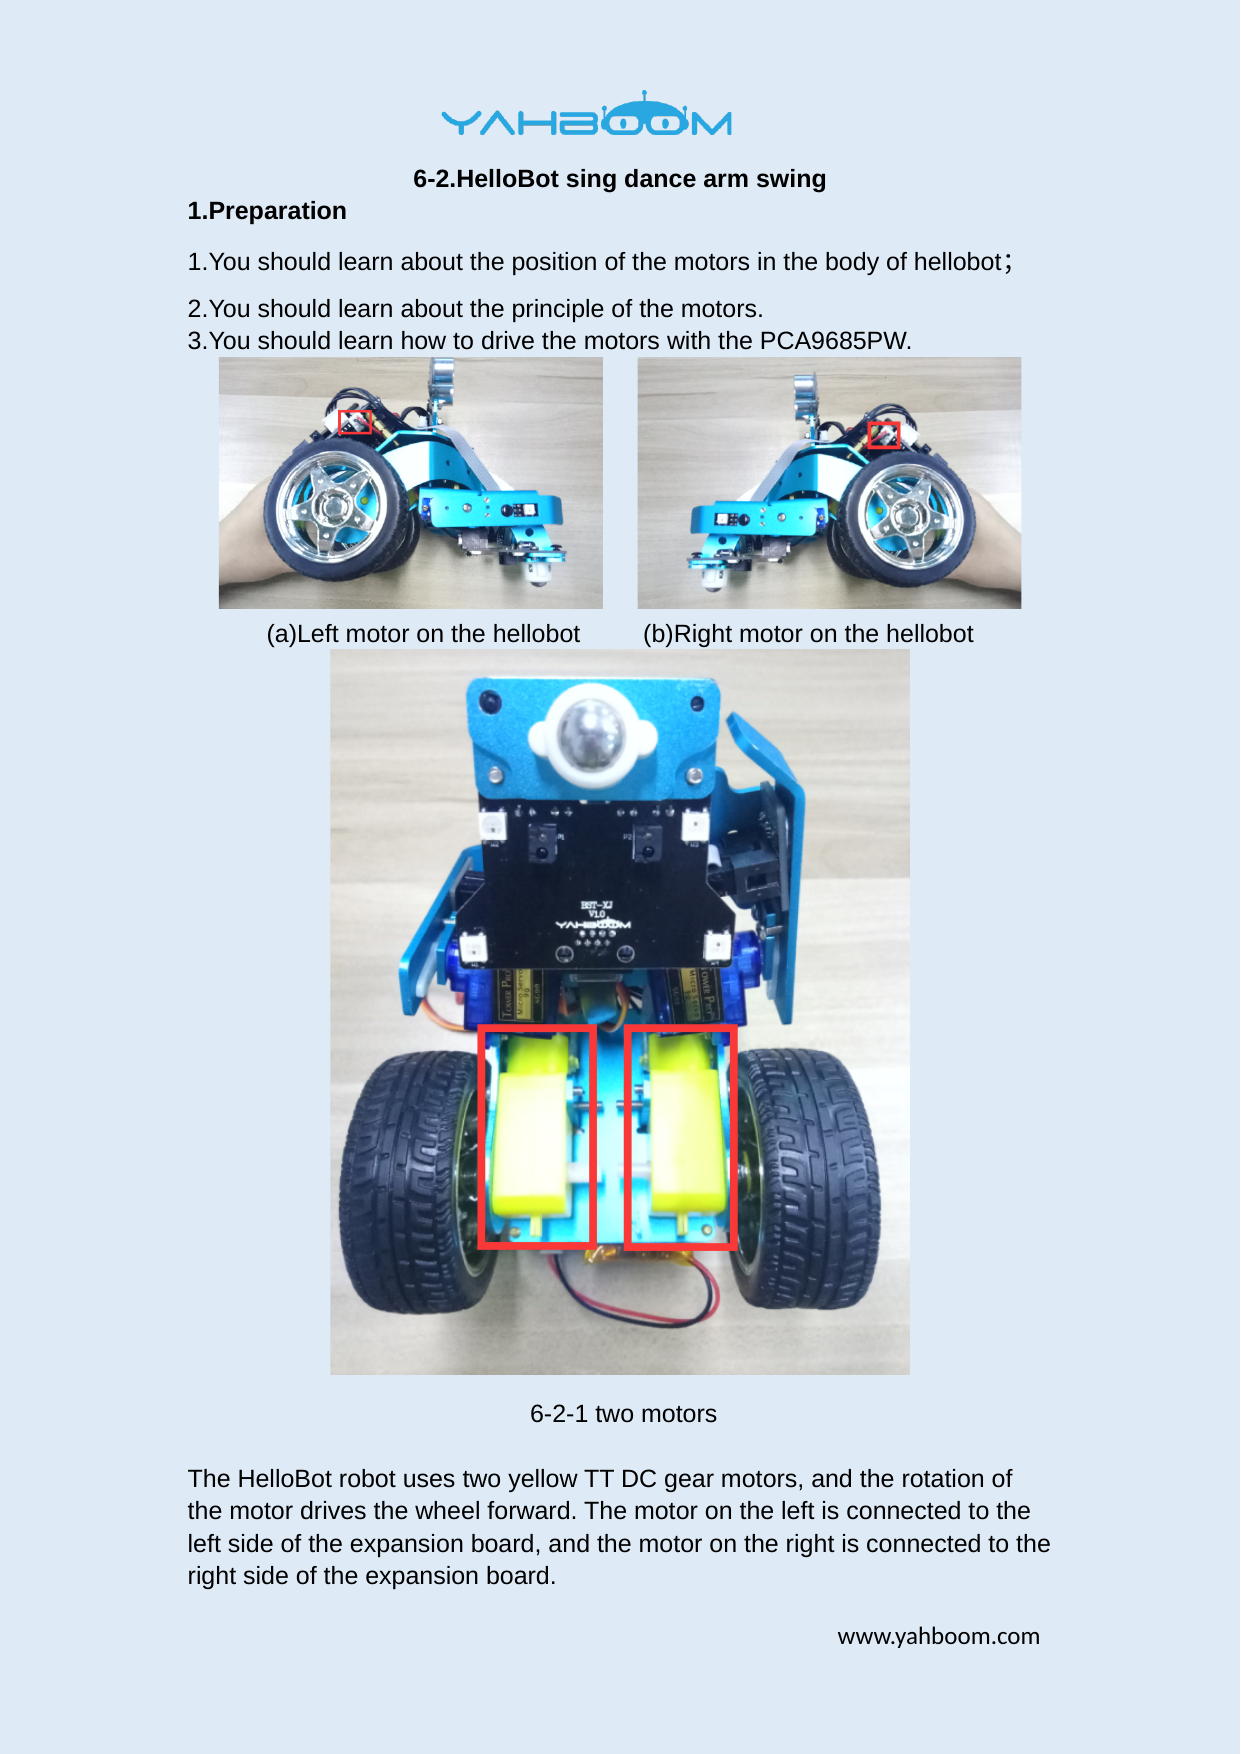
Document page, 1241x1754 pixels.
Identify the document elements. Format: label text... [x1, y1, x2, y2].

text 2.You should learn about the principle of the motors. [187, 292, 1053, 324]
text The HelloBot robot uses two yellow TT DC gear motors, and the rotation of the motor drives the wheel forward. The motor on the left is connected to the left side of the expansion board, and the motor on the right is connected to the right side of the expansion board. [187, 1462, 1053, 1592]
text 3.You should learn how to drive the motors with the PCA9685PW. [187, 324, 1053, 357]
picture [330, 649, 910, 1375]
picture [218, 357, 603, 609]
picture [637, 357, 1022, 609]
text 1.You should learn about the position of the motors in the body of hellobot； [187, 227, 1053, 292]
text (a)Left motor on the hellobot (b)Right motor on the hellobot [187, 617, 1053, 649]
picture [441, 90, 732, 135]
text 1.Preparation [187, 194, 1053, 227]
text 6-2-1 two motors [187, 1397, 1053, 1429]
text 6-2.HelloBot sing dance arm swing [187, 162, 1053, 194]
